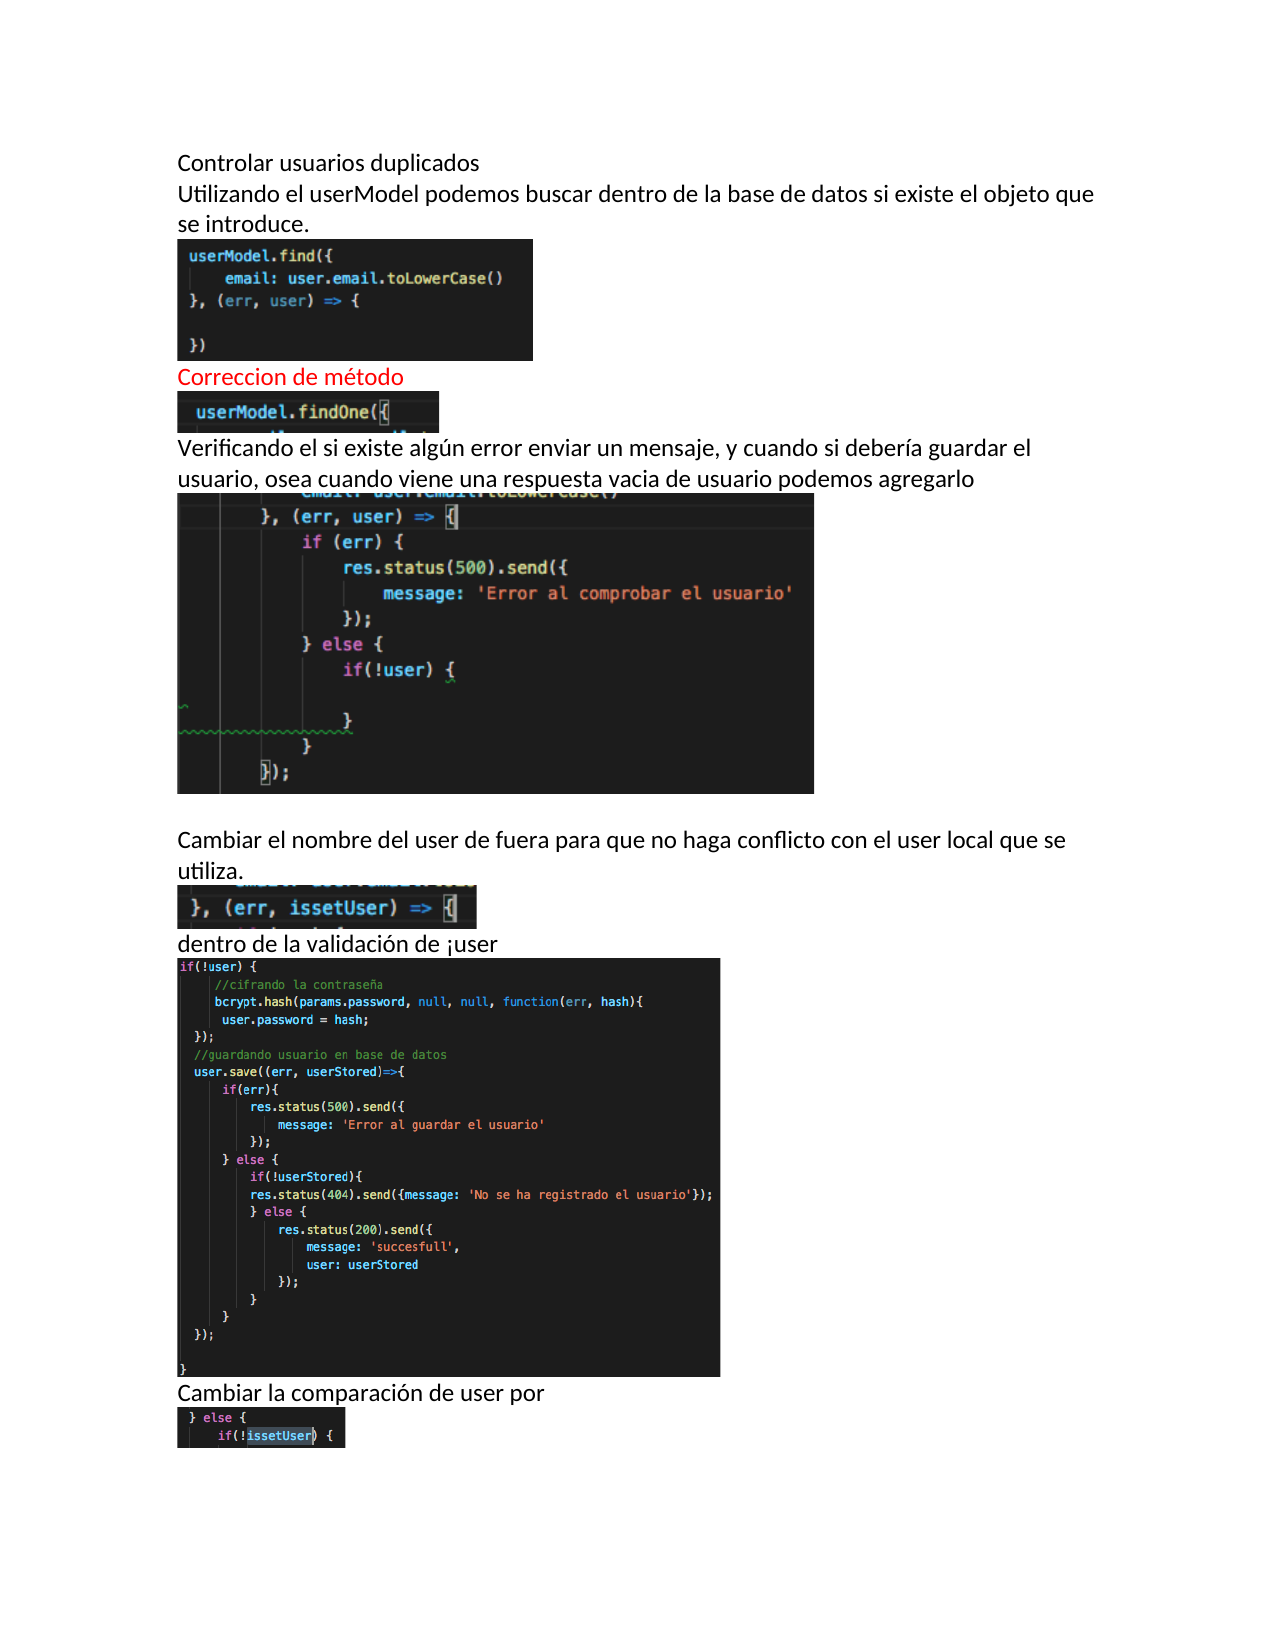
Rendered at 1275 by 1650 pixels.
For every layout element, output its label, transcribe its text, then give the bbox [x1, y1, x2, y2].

text dentro de la validación de ¡user [177, 928, 1098, 959]
picture [177, 493, 815, 794]
text Utilizando el userModel podemos buscar dentro de la base de datos si existe el objeto que se introduce. [177, 178, 1098, 239]
picture [177, 1407, 346, 1448]
text Cambiar el nombre del user de fuera para que no haga conflicto con el user local que se utiliza. [177, 824, 1098, 886]
text Cambiar la comparación de user por [177, 1377, 1098, 1407]
text Verificando el si existe algún error enviar un mensaje, y cuando si debería guardar el usuario, osea cuando viene una respuesta vacia de usuario podemos agregarlo [177, 432, 1098, 493]
picture [177, 885, 477, 929]
picture [177, 391, 440, 433]
text Correccion de método [177, 361, 1098, 392]
picture [177, 958, 721, 1377]
text Controlar usuarios duplicados [177, 148, 1098, 178]
picture [177, 239, 533, 361]
